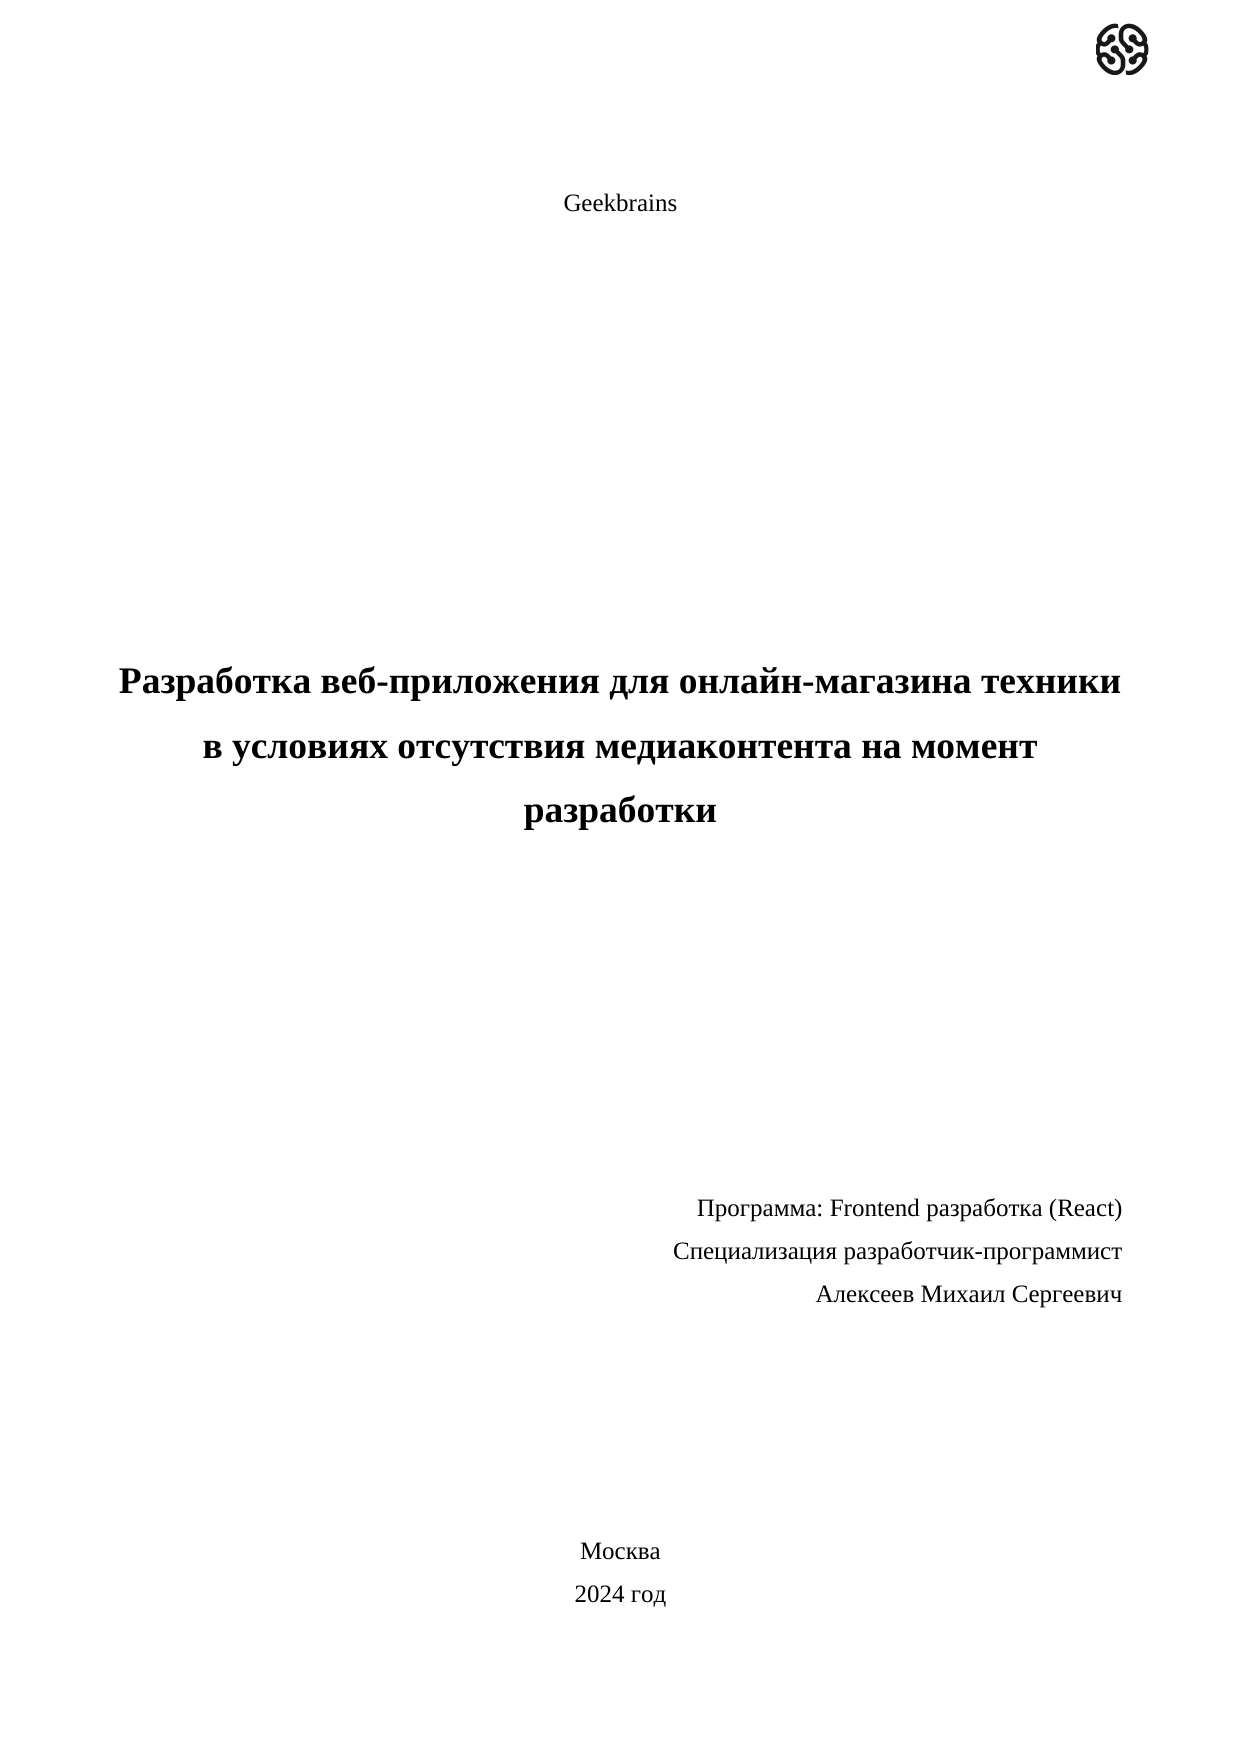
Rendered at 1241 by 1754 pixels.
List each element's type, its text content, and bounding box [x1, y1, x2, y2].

text Москва [118, 1536, 1122, 1565]
text Разработка веб-приложения для онлайн-магазина техники [118, 658, 1122, 702]
text 2024 год [118, 1579, 1122, 1608]
text Программа: Frontend разработка (React) [118, 1193, 1122, 1222]
text Специализация разработчик-программист [118, 1236, 1122, 1265]
picture [1096, 23, 1149, 76]
text в условиях отсутствия медиаконтента на момент разработки [118, 723, 1122, 831]
text Geekbrains [118, 188, 1122, 217]
text Алексеев Михаил Сергеевич [118, 1279, 1122, 1308]
